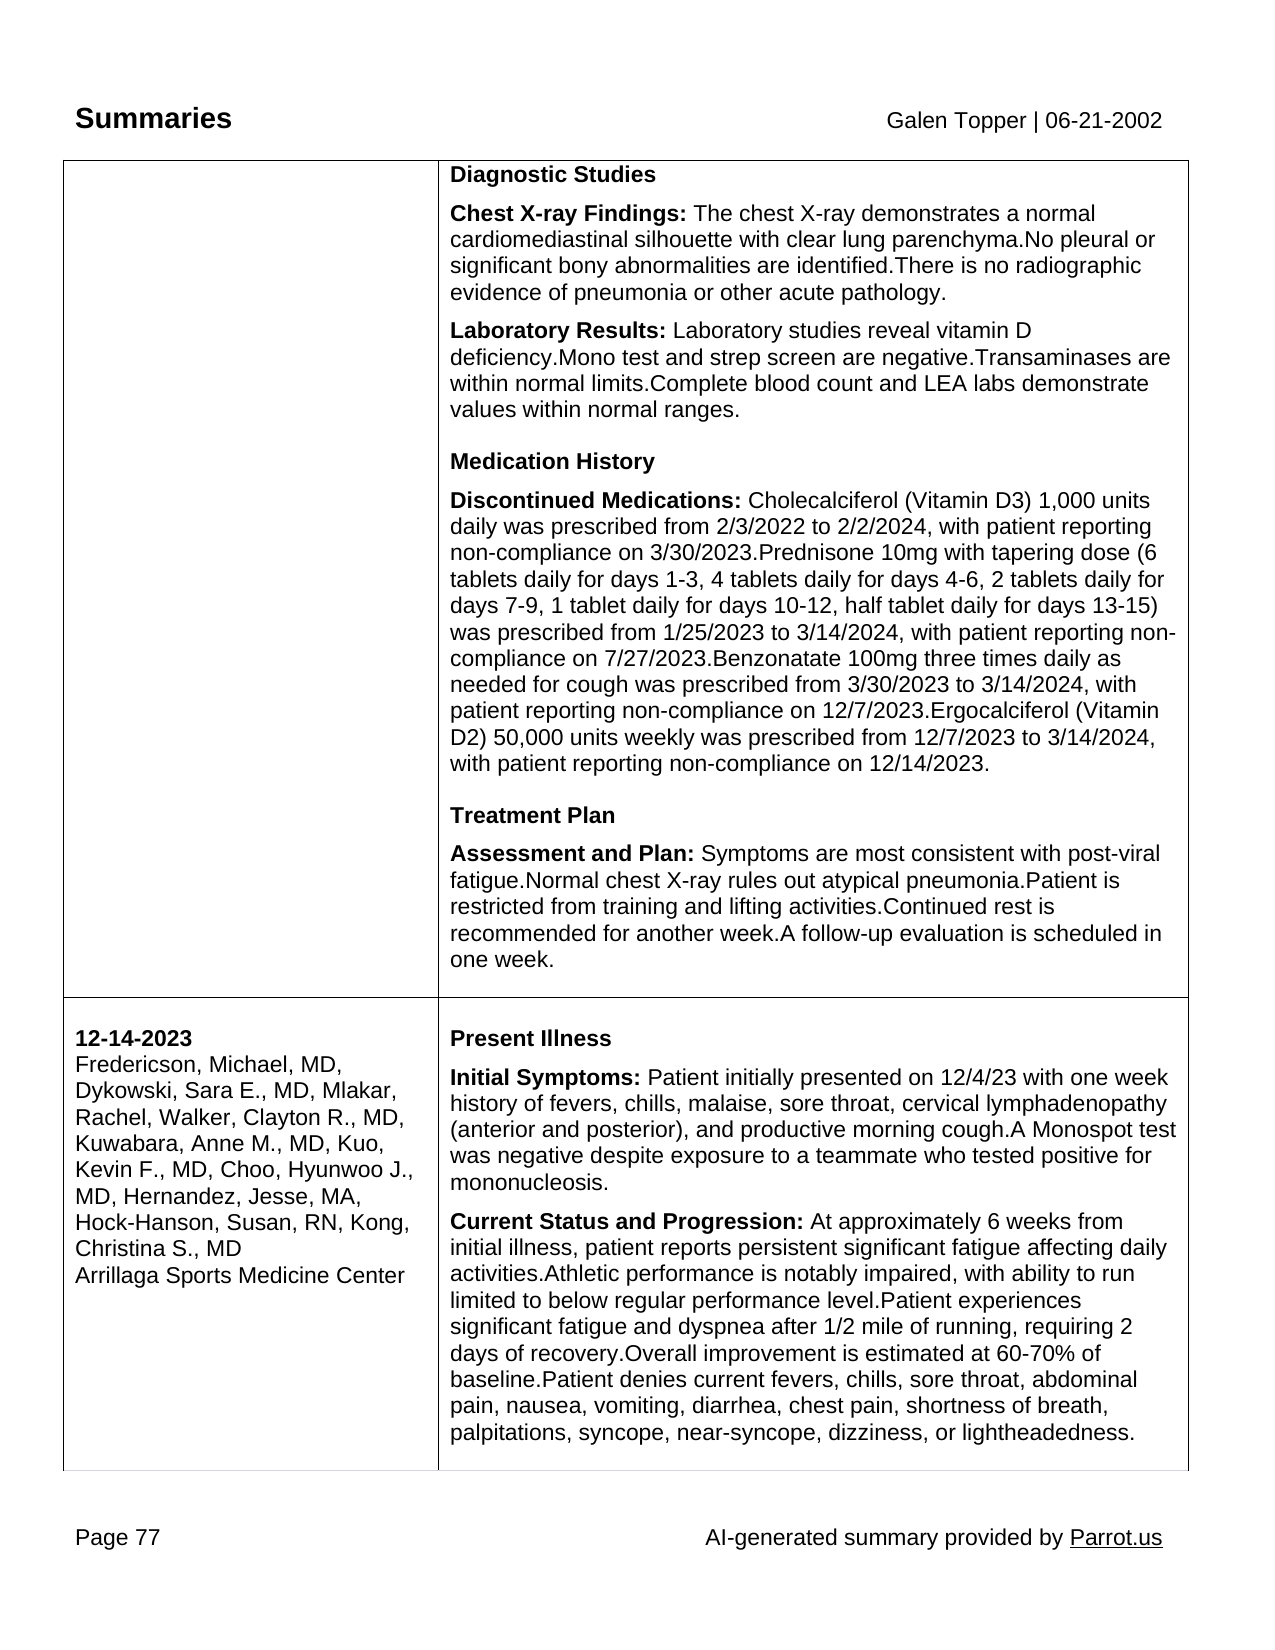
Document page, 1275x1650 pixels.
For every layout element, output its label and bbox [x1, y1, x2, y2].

table_cell [439, 998, 1188, 1470]
table_cell [439, 161, 1188, 997]
table_cell [64, 161, 438, 997]
table_cell [64, 998, 438, 1470]
